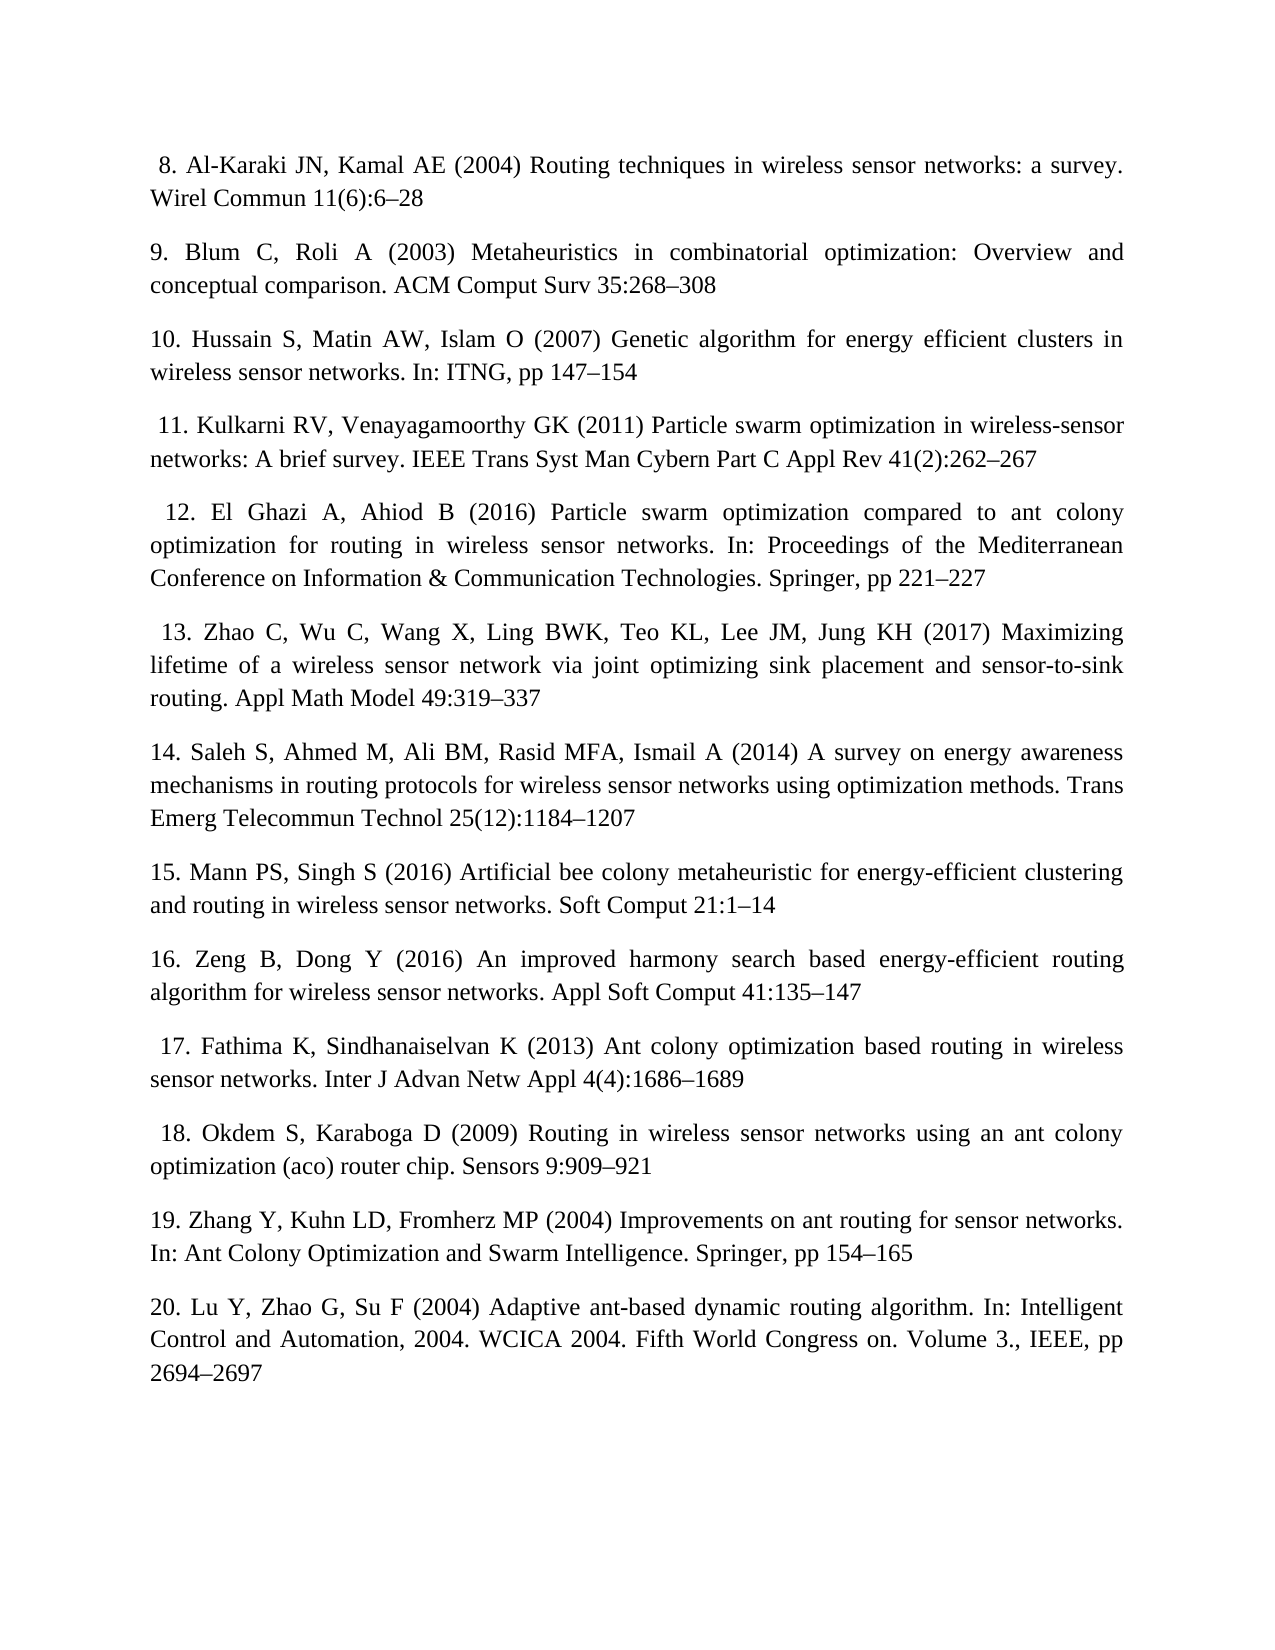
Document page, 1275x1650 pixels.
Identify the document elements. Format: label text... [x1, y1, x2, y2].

text 18. Okdem S, Karaboga D (2009) Routing in wireless sensor networks using an ant colony optimization (aco) router chip. Sensors 9:909–921 [150, 1118, 1125, 1179]
text 16. Zeng B, Dong Y (2016) An improved harmony search based energy-efficient routing algorithm for wireless sensor networks. Appl Soft Comput 41:135–147 [150, 944, 1125, 1006]
text 10. Hussain S, Matin AW, Islam O (2007) Genetic algorithm for energy efficient clusters in wireless sensor networks. In: ITNG, pp 147–154 [150, 324, 1125, 386]
text 20. Lu Y, Zhao G, Su F (2004) Adaptive ant-based dynamic routing algorithm. In: Intelligent Control and Automation, 2004. WCICA 2004. Fifth World Congress on. Volume 3., IEEE, pp 2694–2697 [150, 1292, 1125, 1386]
text 8. Al-Karaki JN, Kamal AE (2004) Routing techniques in wireless sensor networks: a survey. Wirel Commun 11(6):6–28 [150, 150, 1125, 212]
text 9. Blum C, Roli A (2003) Metaheuristics in combinatorial optimization: Overview and conceptual comparison. ACM Comput Surv 35:268–308 [150, 237, 1125, 299]
text 13. Zhao C, Wu C, Wang X, Ling BWK, Teo KL, Lee JM, Jung KH (2017) Maximizing lifetime of a wireless sensor network via joint optimizing sink placement and sensor-to-sink routing. Appl Math Model 49:319–337 [150, 617, 1125, 712]
text 11. Kulkarni RV, Venayagamoorthy GK (2011) Particle swarm optimization in wireless-sensor networks: A brief survey. IEEE Trans Syst Man Cybern Part C Appl Rev 41(2):262–267 [150, 411, 1125, 472]
text 12. El Ghazi A, Ahiod B (2016) Particle swarm optimization compared to ant colony optimization for routing in wireless sensor networks. In: Proceedings of the Mediterranean Conference on Information & Communication Technologies. Springer, pp 221–227 [150, 497, 1125, 592]
text 19. Zhang Y, Kuhn LD, Fromherz MP (2004) Improvements on ant routing for sensor networks. In: Ant Colony Optimization and Swarm Intelligence. Springer, pp 154–165 [150, 1205, 1125, 1266]
text 14. Saleh S, Ahmed M, Ali BM, Rasid MFA, Ismail A (2014) A survey on energy awareness mechanisms in routing protocols for wireless sensor networks using optimization methods. Trans Emerg Telecommun Technol 25(12):1184–1207 [150, 737, 1125, 832]
text 17. Fathima K, Sindhanaiselvan K (2013) Ant colony optimization based routing in wireless sensor networks. Inter J Advan Netw Appl 4(4):1686–1689 [150, 1031, 1125, 1093]
text 15. Mann PS, Singh S (2016) Artificial bee colony metaheuristic for energy-efficient clustering and routing in wireless sensor networks. Soft Comput 21:1–14 [150, 857, 1125, 919]
